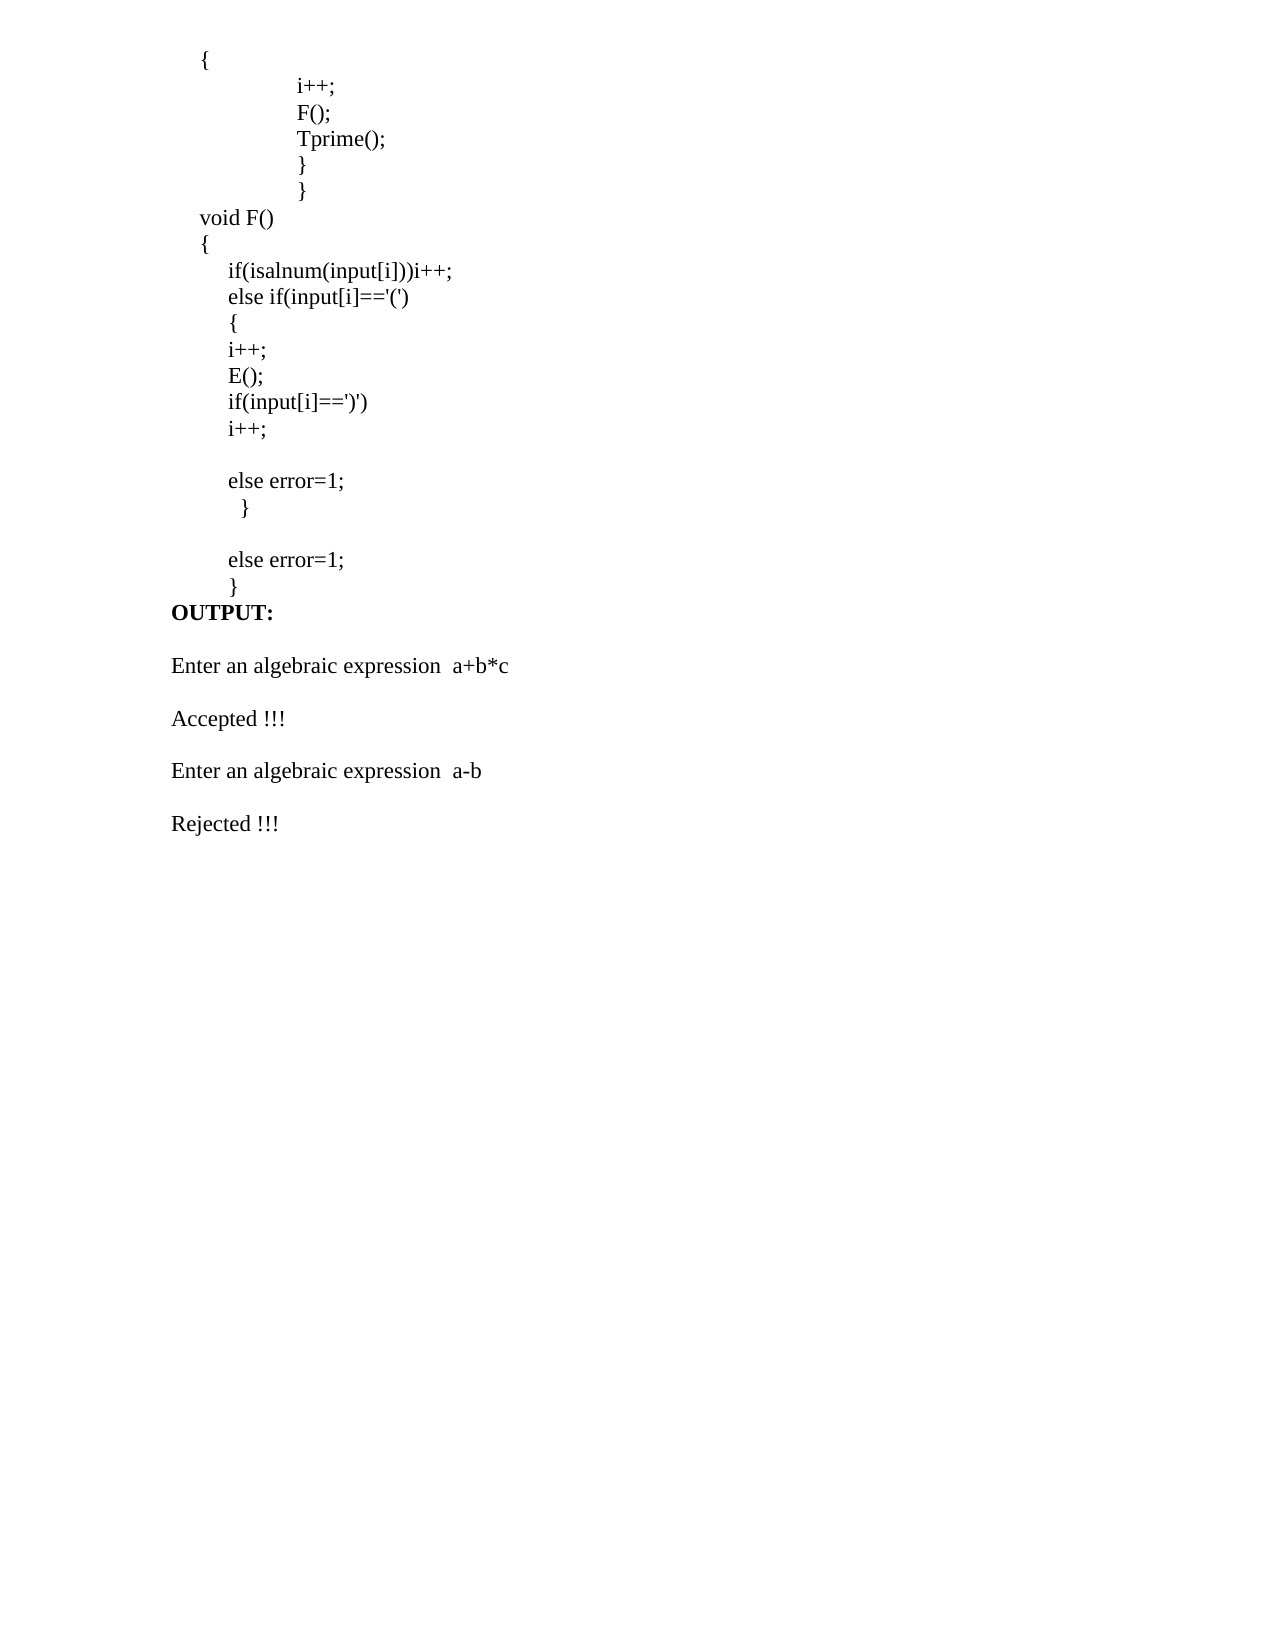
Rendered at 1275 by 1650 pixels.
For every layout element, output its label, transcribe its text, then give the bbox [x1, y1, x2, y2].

text } [171, 151, 1223, 178]
text i++; [171, 72, 1223, 98]
text } [171, 178, 1223, 204]
text E(); [171, 362, 1223, 388]
text else if(input[i]=='(') [171, 283, 1223, 309]
text { [171, 309, 1223, 336]
text { [171, 46, 1223, 72]
text if(isalnum(input[i]))i++; [171, 257, 1223, 283]
text { [171, 230, 1223, 257]
text } [171, 573, 1223, 599]
text Tprime(); [171, 125, 1223, 151]
text OUTPUT: [171, 599, 1223, 626]
text F(); [171, 98, 1223, 125]
text Enter an algebraic expression a-b [171, 757, 1223, 784]
text void F() [171, 204, 1223, 230]
text Enter an algebraic expression a+b*c [171, 652, 1223, 678]
text i++; [171, 336, 1223, 362]
text Accepted !!! [171, 705, 1223, 731]
text else error=1; [171, 467, 1223, 494]
text } [171, 494, 1223, 520]
text else error=1; [171, 547, 1223, 573]
text if(input[i]==')') [171, 388, 1223, 415]
text i++; [171, 415, 1223, 441]
text Rejected !!! [171, 810, 1223, 836]
